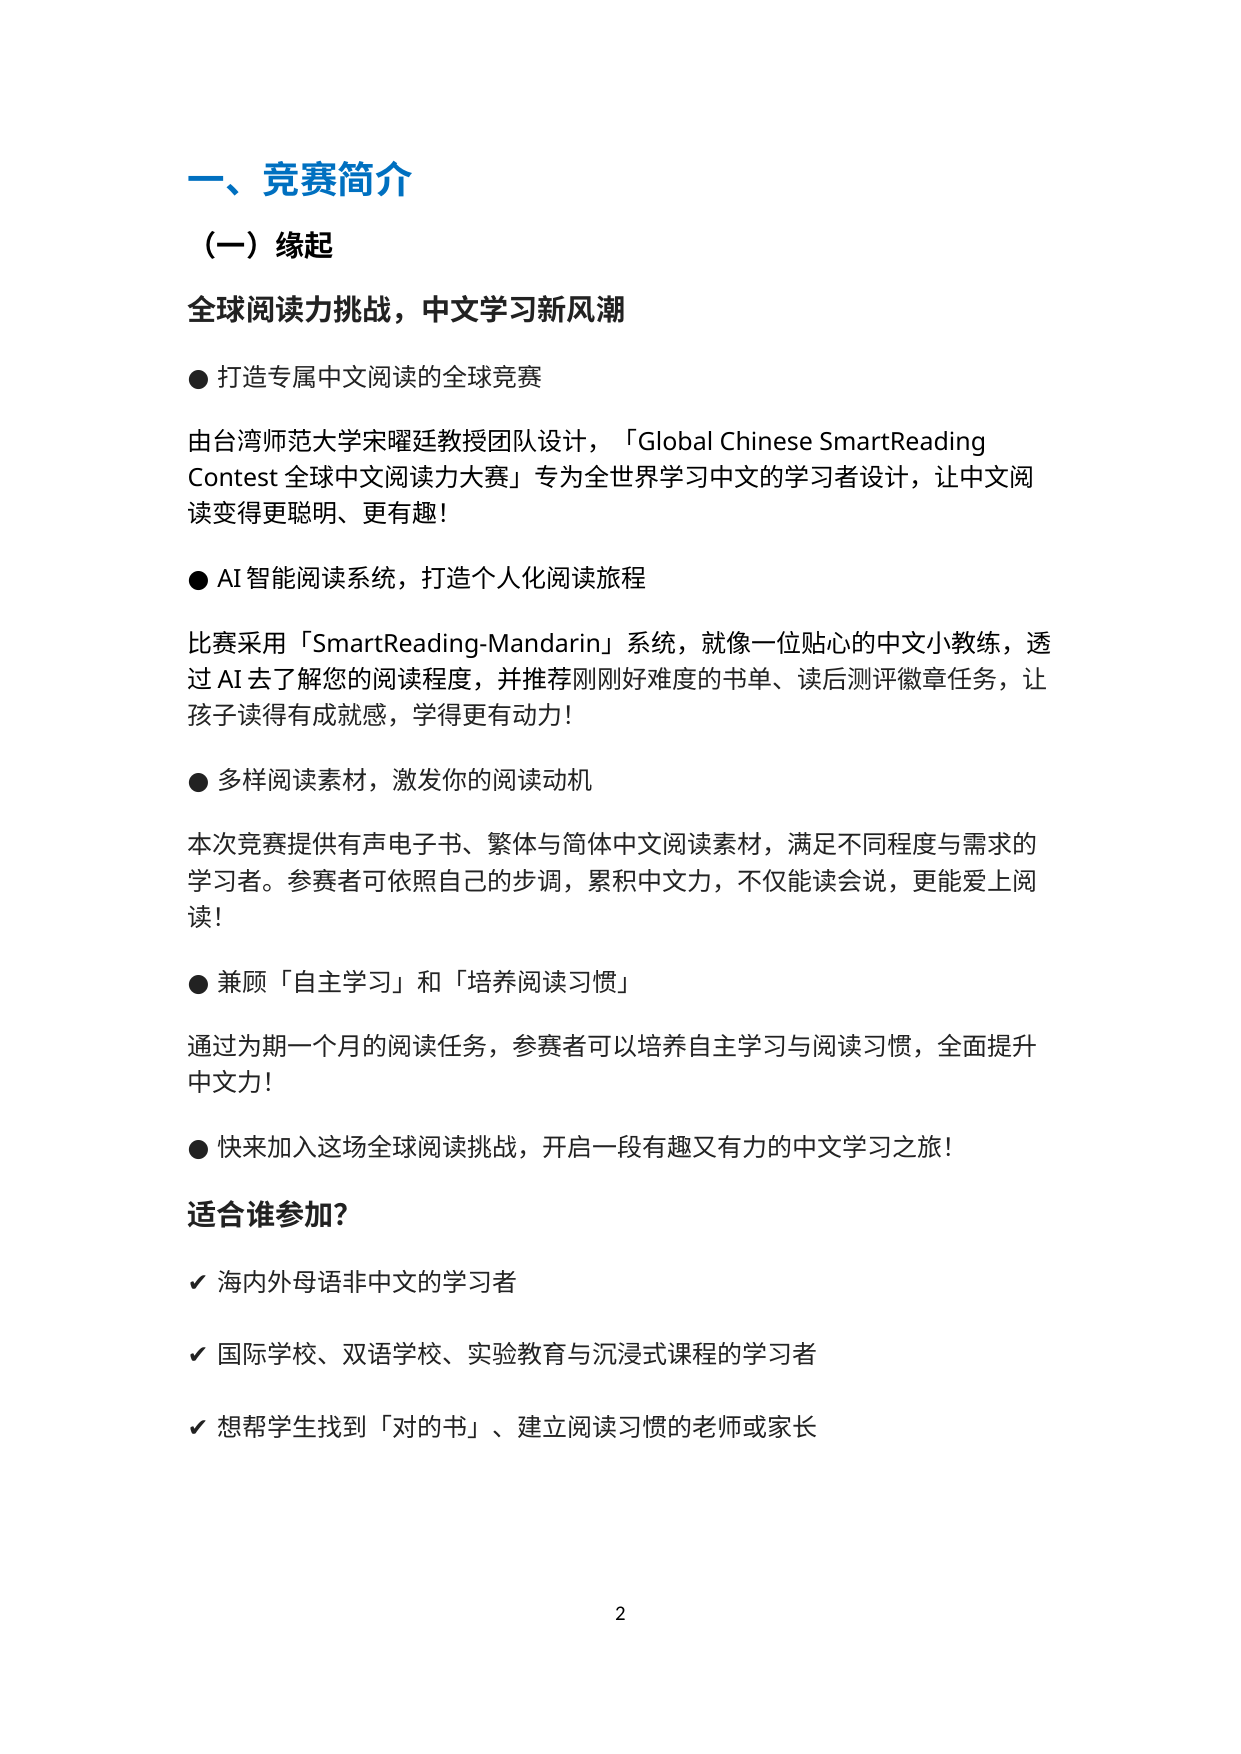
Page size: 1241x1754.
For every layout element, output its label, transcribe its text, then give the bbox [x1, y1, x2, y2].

text 通过为期一个月的阅读任务，参赛者可以培养自主学习与阅读习惯，全面提升中文力！ [187, 1026, 1053, 1099]
list 国际学校、双语学校、实验教育与沉浸式课程的学习者 [187, 1327, 1053, 1378]
list 打造专属中文阅读的全球竞赛 [187, 349, 1053, 401]
text 适合谁参加？ [187, 1192, 1053, 1234]
text 全球阅读力挑战，中文学习新风潮 [187, 286, 1053, 328]
list 多样阅读素材，激发你的阅读动机 [187, 753, 1053, 804]
list 快来加入这场全球阅读挑战，开启一段有趣又有力的中文学习之旅！ [187, 1120, 1053, 1171]
subtitle 一、竞赛简介 [187, 150, 1053, 204]
text 比赛采用「SmartReading-Mandarin」系统，就像一位贴心的中文小教练，透过AI去了解您的阅读程度，并推荐刚刚好难度的书单、读后测评徽章任务，让孩子读得有成就感，学得更有动力！ [187, 623, 1053, 732]
text 由台湾师范大学宋曜廷教授团队设计，「Global Chinese SmartReading Contest 全球中文阅读力大赛」专为全世界学习中文的学习者设计，让中文阅读变得更聪明、更有趣！ [187, 421, 1053, 530]
subtitle （一）缘起 [187, 223, 1053, 265]
list 想帮学生找到「对的书」、建立阅读习惯的老师或家长 [187, 1399, 1053, 1450]
list 海内外母语非中文的学习者 [187, 1255, 1053, 1306]
list 兼顾「自主学习」和「培养阅读习惯」 [187, 954, 1053, 1006]
text 本次竞赛提供有声电子书、繁体与简体中文阅读素材，满足不同程度与需求的学习者。参赛者可依照自己的步调，累积中文力，不仅能读会说，更能爱上阅读！ [187, 825, 1053, 933]
list AI智能阅读系统，打造个人化阅读旅程 [187, 551, 1053, 602]
